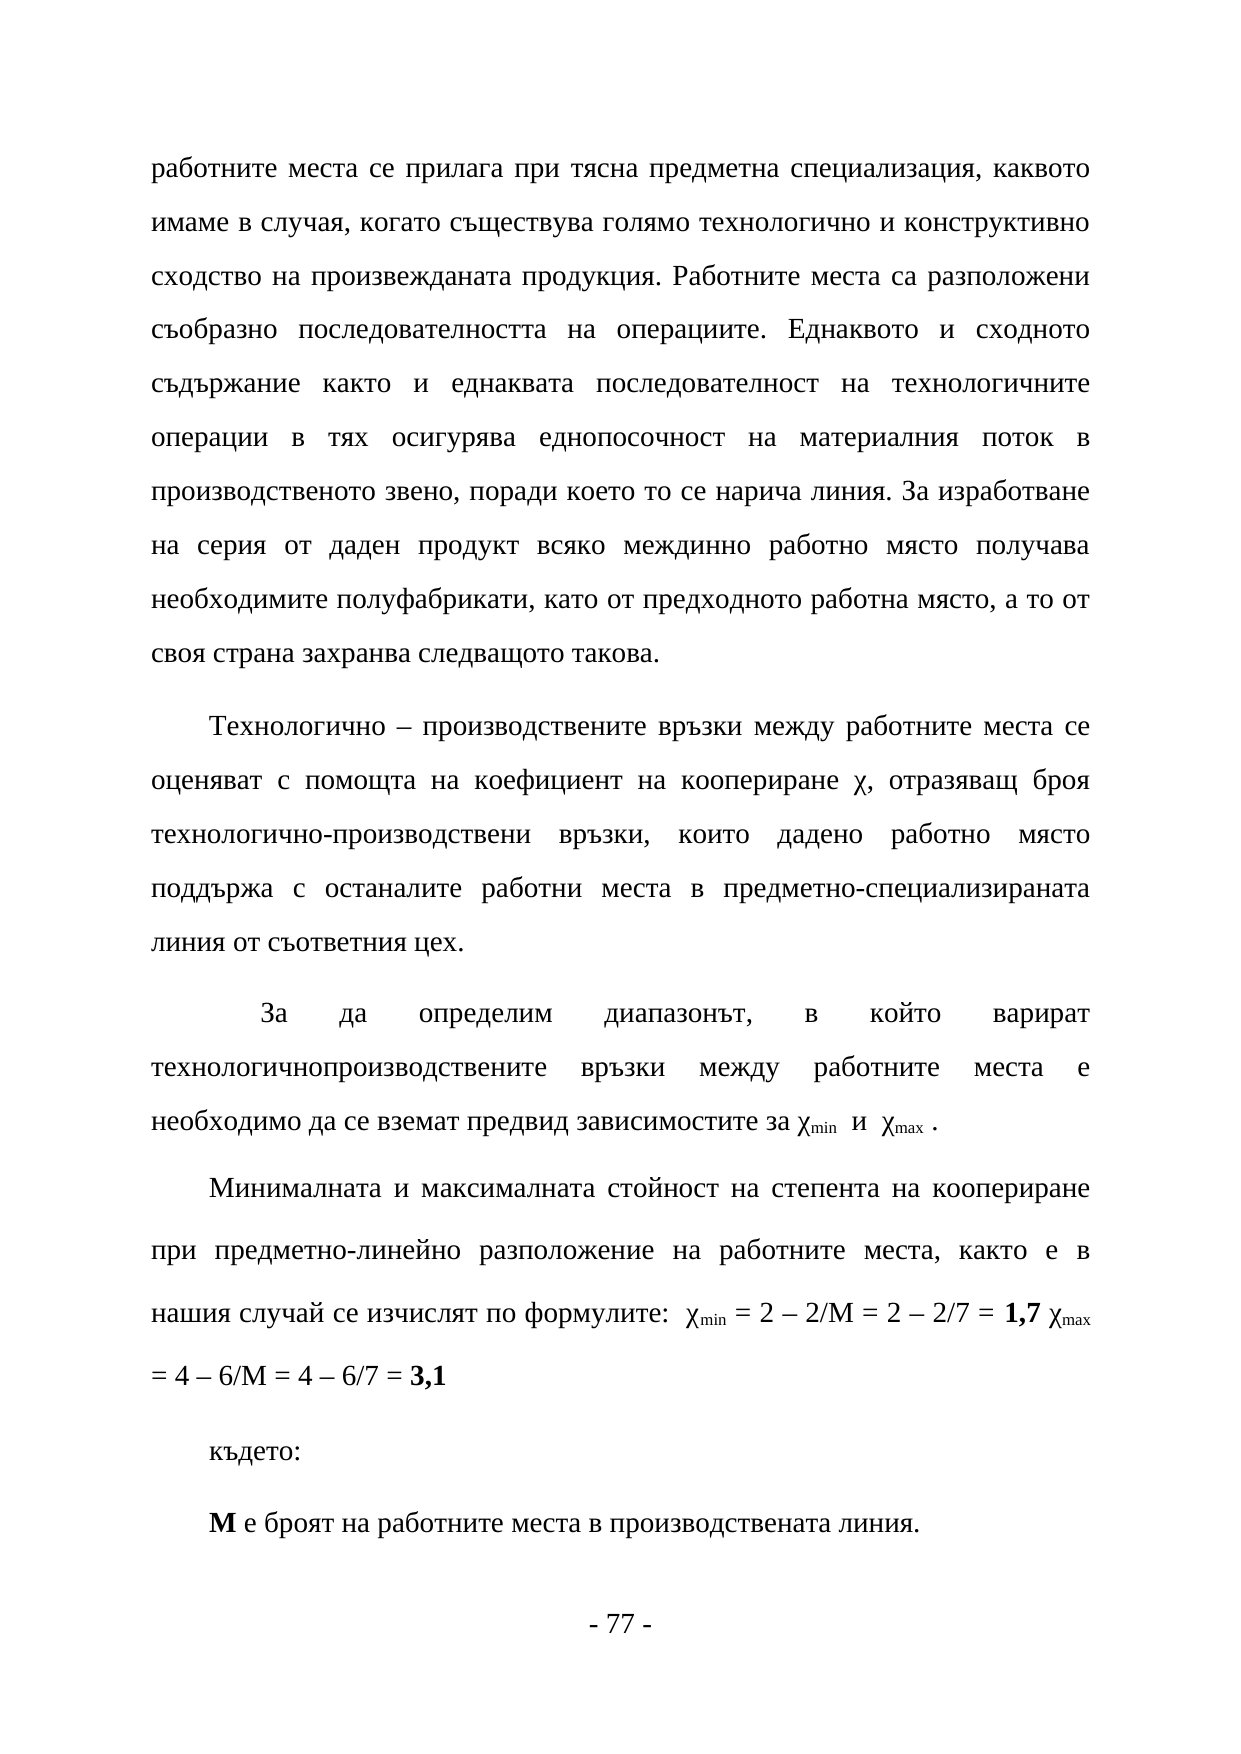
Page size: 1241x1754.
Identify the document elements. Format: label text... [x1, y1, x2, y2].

text М е броят на работните места в производствената линия. [209, 1505, 1091, 1539]
text Технологично – производствените връзки между работните места се оценяват с помощта на коефициент на коопериране χ, отразяващ броя технологично-производствени връзки, които дадено работно място поддържа с останалите работни места в предметно-специализираната линия от съответния цех. [151, 708, 1091, 957]
text където: [209, 1433, 1091, 1467]
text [151, 150, 1091, 669]
text Минималната и максималната стойност на степента на коопериране при предметно-линейно разположение на работните места, както е в нашия случай се изчислят по формулите: χmin = 2 – 2/М = 2 – 2/7 = 1,7 χmax = 4 – 6/М = 4 – 6/7 = 3,1 [151, 1170, 1091, 1391]
text За да определим диапазонът, в който варират технологичнопроизводствените връзки между работните места е необходимо да се вземат предвид зависимостите за χmin и χmax . [151, 996, 1091, 1137]
